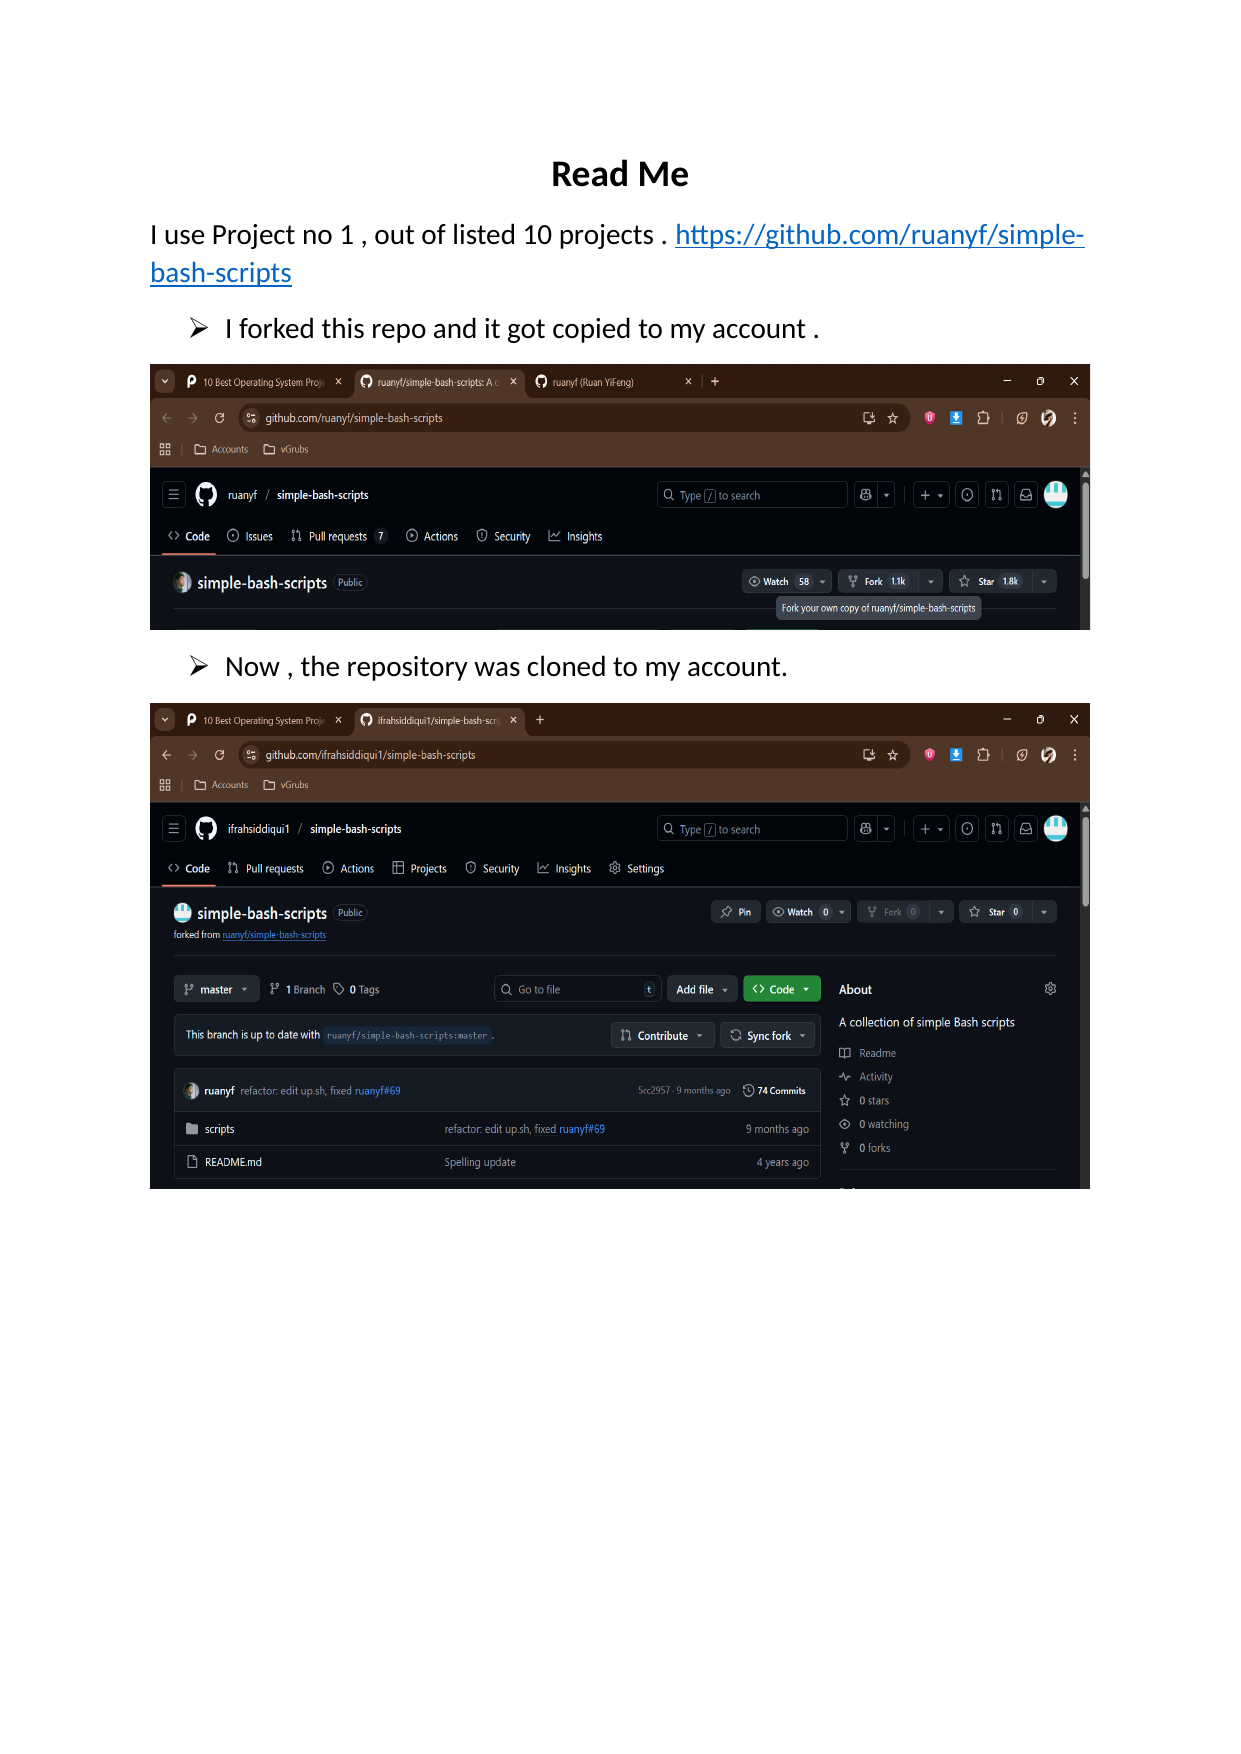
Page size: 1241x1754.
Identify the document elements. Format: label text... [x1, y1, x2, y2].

picture [150, 703, 1090, 1189]
list Now , the repository was cloned to my account. [187, 648, 1090, 684]
text I use Project no 1 , out of listed 10 projects . https://github.com/ruanyf/simple-bash-scripts [150, 216, 1090, 290]
picture [150, 364, 1091, 630]
text Read Me [150, 150, 1090, 196]
list I forked this repo and it got copied to my account . [187, 310, 1090, 345]
